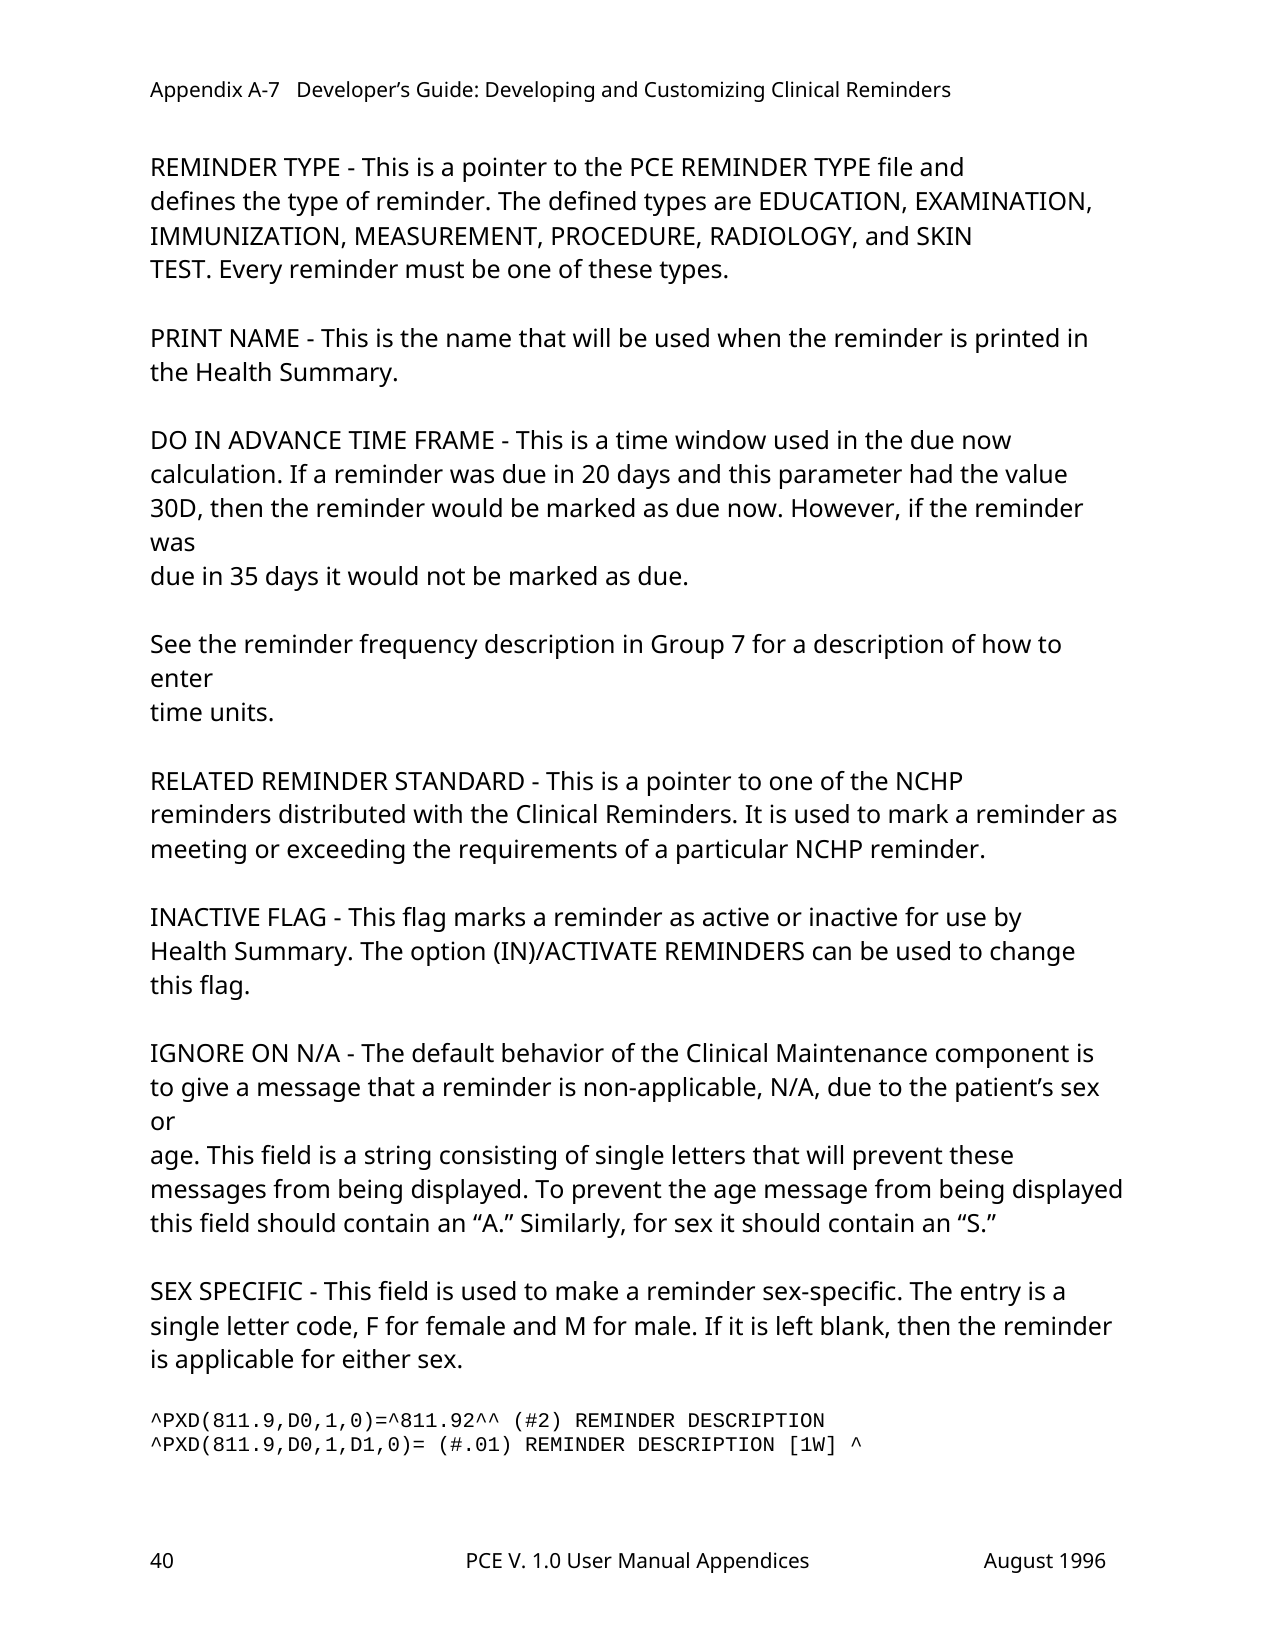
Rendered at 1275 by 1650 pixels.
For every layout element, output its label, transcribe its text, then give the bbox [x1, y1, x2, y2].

text the Health Summary. [150, 354, 1125, 388]
text PRINT NAME - This is the name that will be used when the reminder is printed in [150, 320, 1125, 354]
text due in 35 days it would not be marked as due. [150, 559, 1125, 593]
text REMINDER TYPE - This is a pointer to the PCE REMINDER TYPE file and [150, 150, 1125, 184]
text DO IN ADVANCE TIME FRAME - This is a time window used in the due now [150, 422, 1125, 457]
text IMMUNIZATION, MEASUREMENT, PROCEDURE, RADIOLOGY, and SKIN [150, 218, 1125, 252]
text to give a message that a reminder is non-applicable, N/A, due to the patient’s sex or [150, 1070, 1125, 1138]
text single letter code, F for female and M for male. If it is left blank, then the reminder [150, 1308, 1125, 1342]
text time units. [150, 695, 1125, 729]
text reminders distributed with the Clinical Reminders. It is used to mark a reminder as [150, 797, 1125, 831]
text ^PXD(811.9,D0,1,0)=^811.92^^ (#2) REMINDER DESCRIPTION [150, 1410, 1125, 1434]
text meeting or exceeding the requirements of a particular NCHP reminder. [150, 831, 1125, 865]
text defines the type of reminder. The defined types are EDUCATION, EXAMINATION, [150, 184, 1125, 218]
text calculation. If a reminder was due in 20 days and this parameter had the value [150, 457, 1125, 491]
text TEST. Every reminder must be one of these types. [150, 252, 1125, 286]
text See the reminder frequency description in Group 7 for a description of how to enter [150, 627, 1125, 695]
text Health Summary. The option (IN)/ACTIVATE REMINDERS can be used to change [150, 933, 1125, 967]
text SEX SPECIFIC - This field is used to make a reminder sex-specific. The entry is a [150, 1274, 1125, 1308]
text 30D, then the reminder would be marked as due now. However, if the reminder was [150, 491, 1125, 559]
text RELATED REMINDER STANDARD - This is a pointer to one of the NCHP [150, 763, 1125, 797]
text is applicable for either sex. [150, 1342, 1125, 1376]
text this field should contain an “A.” Similarly, for sex it should contain an “S.” [150, 1206, 1125, 1240]
text age. This field is a string consisting of single letters that will prevent these [150, 1138, 1125, 1172]
text messages from being displayed. To prevent the age message from being displayed [150, 1172, 1125, 1206]
text this flag. [150, 967, 1125, 1002]
text INACTIVE FLAG - This flag marks a reminder as active or inactive for use by [150, 899, 1125, 933]
text ^PXD(811.9,D0,1,D1,0)= (#.01) REMINDER DESCRIPTION [1W] ^ [150, 1434, 1125, 1458]
text IGNORE ON N/A - The default behavior of the Clinical Maintenance component is [150, 1036, 1125, 1070]
